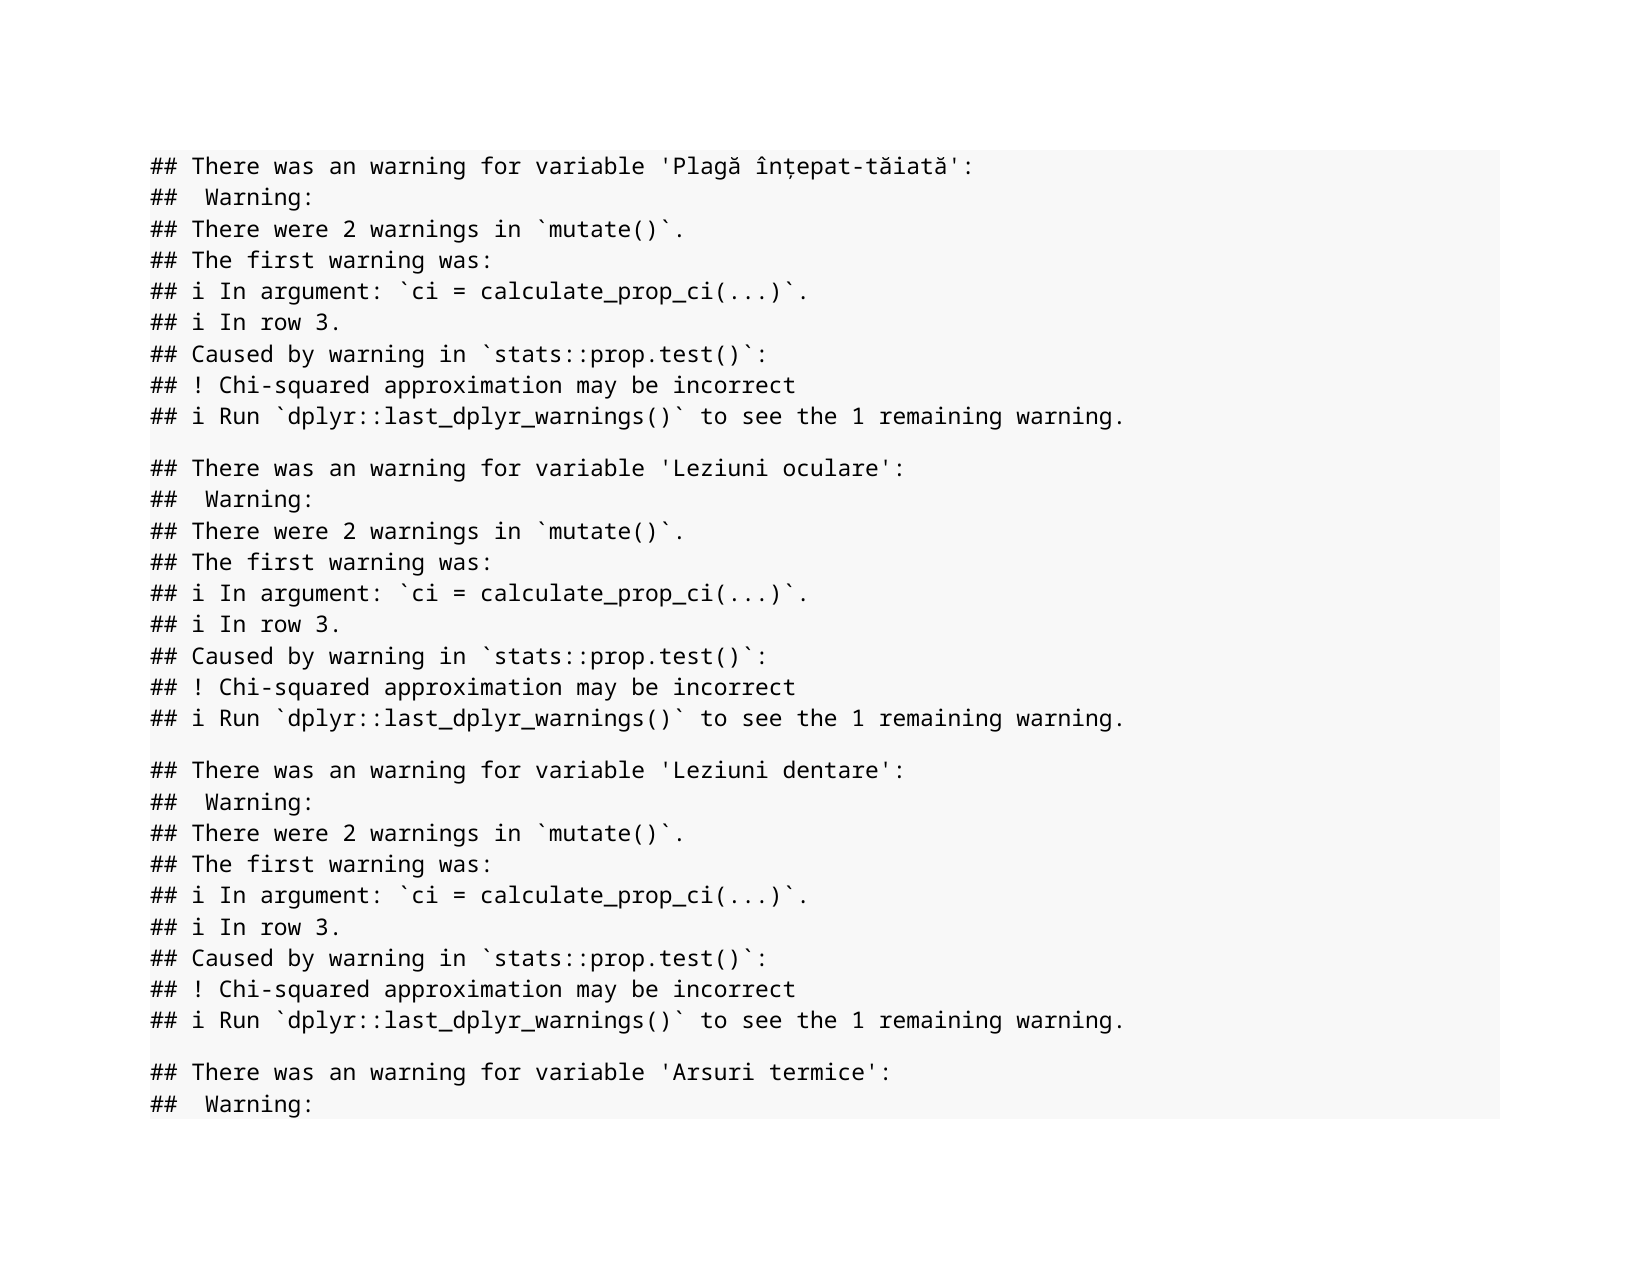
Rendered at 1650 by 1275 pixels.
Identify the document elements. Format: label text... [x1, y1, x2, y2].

text ## There was an warning for variable 'Plagă înțepat-tăiată': ## Warning: ## There were 2 warnings in `mutate()`. ## The first warning was: ## ℹ In argument: `ci = calculate_prop_ci(...)`. ## ℹ In row 3. ## Caused by warning in `stats::prop.test()`: ## ! Chi-squared approximation may be incorrect ## ℹ Run `dplyr::last_dplyr_warnings()` to see the 1 remaining warning. [150, 150, 1500, 431]
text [150, 1056, 1500, 1119]
text ## There was an warning for variable 'Leziuni oculare': ## Warning: ## There were 2 warnings in `mutate()`. ## The first warning was: ## ℹ In argument: `ci = calculate_prop_ci(...)`. ## ℹ In row 3. ## Caused by warning in `stats::prop.test()`: ## ! Chi-squared approximation may be incorrect ## ℹ Run `dplyr::last_dplyr_warnings()` to see the 1 remaining warning. [150, 452, 1500, 733]
text ## There was an warning for variable 'Leziuni dentare': ## Warning: ## There were 2 warnings in `mutate()`. ## The first warning was: ## ℹ In argument: `ci = calculate_prop_ci(...)`. ## ℹ In row 3. ## Caused by warning in `stats::prop.test()`: ## ! Chi-squared approximation may be incorrect ## ℹ Run `dplyr::last_dplyr_warnings()` to see the 1 remaining warning. [150, 754, 1500, 1035]
